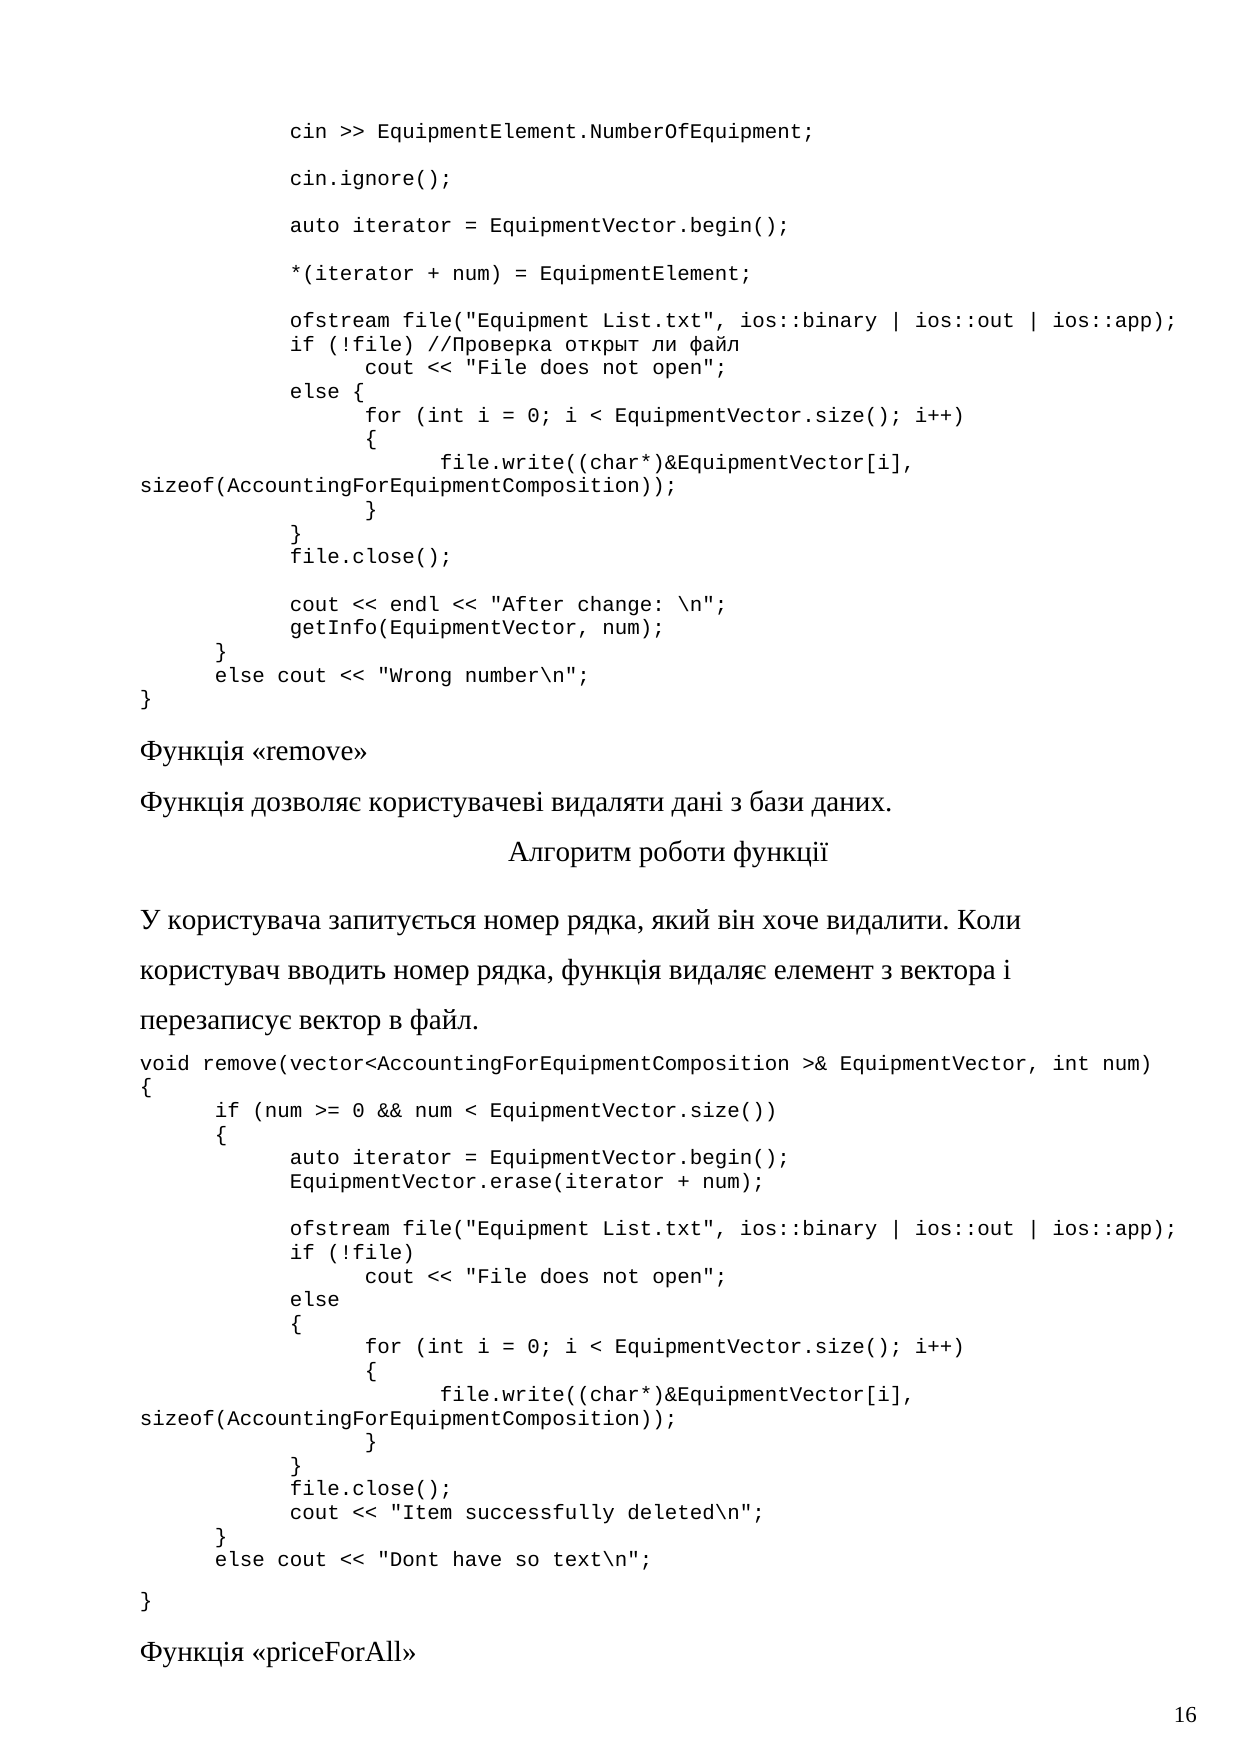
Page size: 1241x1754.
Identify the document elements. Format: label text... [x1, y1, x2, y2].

text EquipmentVector.erase(iterator + num); [139, 1171, 1196, 1195]
text Алгоритм роботи функції [139, 834, 1196, 868]
text else cout << "Dont have so text\n"; [139, 1549, 1196, 1573]
text cout << "Item successfully deleted\n"; [139, 1502, 1196, 1526]
text cin.ignore(); [139, 168, 1196, 192]
text for (int i = 0; i < EquipmentVector.size(); i++) [139, 404, 1196, 428]
text for (int i = 0; i < EquipmentVector.size(); i++) [139, 1337, 1196, 1360]
text file.close(); [139, 546, 1196, 570]
text { [139, 1076, 1196, 1100]
text file.write((char*)&EquipmentVector[i], sizeof(AccountingForEquipmentComposition)); [139, 452, 1196, 499]
text ofstream file("Equipment List.txt", ios::binary | ios::out | ios::app); [139, 1218, 1196, 1242]
text file.write((char*)&EquipmentVector[i], sizeof(AccountingForEquipmentComposition)); [139, 1384, 1196, 1431]
text ofstream file("Equipment List.txt", ios::binary | ios::out | ios::app); [139, 310, 1196, 334]
text } [139, 1590, 1142, 1614]
text if (num >= 0 && num < EquipmentVector.size()) [139, 1100, 1196, 1124]
text Функція «priceForAll» [139, 1634, 1196, 1668]
text { [139, 1360, 1196, 1384]
text { [139, 1313, 1196, 1337]
text } [139, 499, 1196, 523]
text } [139, 688, 1196, 712]
text if (!file) [139, 1242, 1196, 1266]
text { [139, 1124, 1196, 1147]
text getInfo(EquipmentVector, num); [139, 617, 1196, 641]
text if (!file) //Проверка открыт ли файл [139, 334, 1196, 357]
text } [139, 523, 1196, 546]
text cout << endl << "After change: \n"; [139, 594, 1196, 617]
text } [139, 1526, 1196, 1549]
text У користувача запитується номер рядка, який він хоче видалити. Коли користувач вводить номер рядка, функція видаляє елемент з вектора і перезаписує вектор в файл. [139, 902, 1142, 1036]
text else { [139, 381, 1196, 404]
text *(iterator + num) = EquipmentElement; [139, 263, 1196, 286]
text } [139, 1431, 1196, 1455]
text auto iterator = EquipmentVector.begin(); [139, 215, 1196, 239]
text else [139, 1289, 1196, 1313]
text void remove(vector<AccountingForEquipmentComposition >& EquipmentVector, int num) [139, 1053, 1196, 1076]
text file.close(); [139, 1478, 1196, 1502]
text else cout << "Wrong number\n"; [139, 665, 1196, 688]
text } [139, 641, 1196, 665]
text Функція «remove» [139, 733, 1196, 766]
text cout << "File does not open"; [139, 357, 1196, 381]
text Функція дозволяє користувачеві видаляти дані з бази даних. [139, 784, 1196, 817]
text { [139, 428, 1196, 452]
text auto iterator = EquipmentVector.begin(); [139, 1147, 1196, 1171]
text cin >> EquipmentElement.NumberOfEquipment; [139, 121, 1196, 144]
text } [139, 1455, 1196, 1478]
text cout << "File does not open"; [139, 1266, 1196, 1289]
